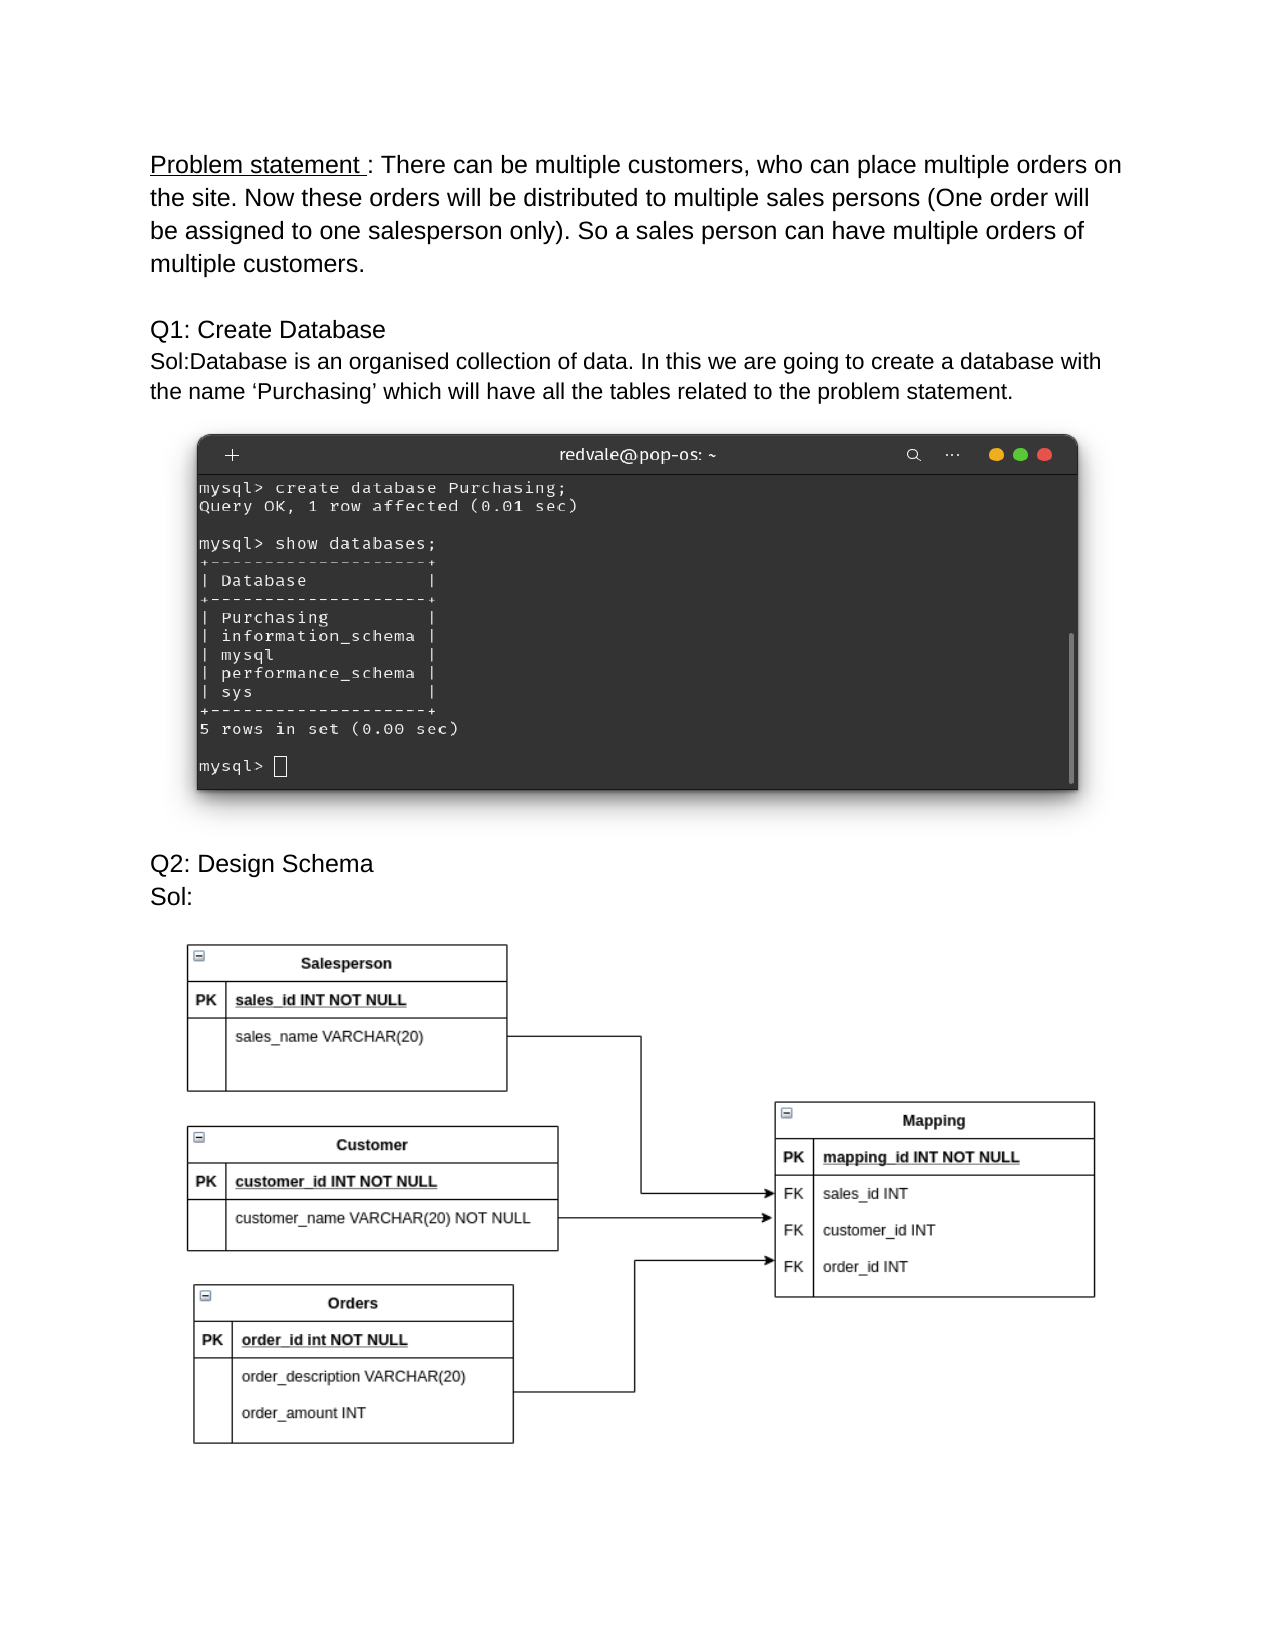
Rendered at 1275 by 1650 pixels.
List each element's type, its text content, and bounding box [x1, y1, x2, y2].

text Sol: [150, 882, 1125, 911]
picture [150, 915, 1125, 1467]
text Q1: Create Database [150, 315, 1125, 344]
text Q2: Design Schema [150, 849, 1125, 878]
text Sol:Database is an organised collection of data. In this we are going to create a database with the name ‘Purchasing’ which will have all the tables related to the problem statement. [150, 348, 1125, 405]
picture [150, 408, 1125, 845]
text Problem statement : There can be multiple customers, who can place multiple orders on the site. Now these orders will be distributed to multiple sales persons (One order will be assigned to one salesperson only). So a sales person can have multiple orders of multiple customers. [150, 150, 1125, 278]
